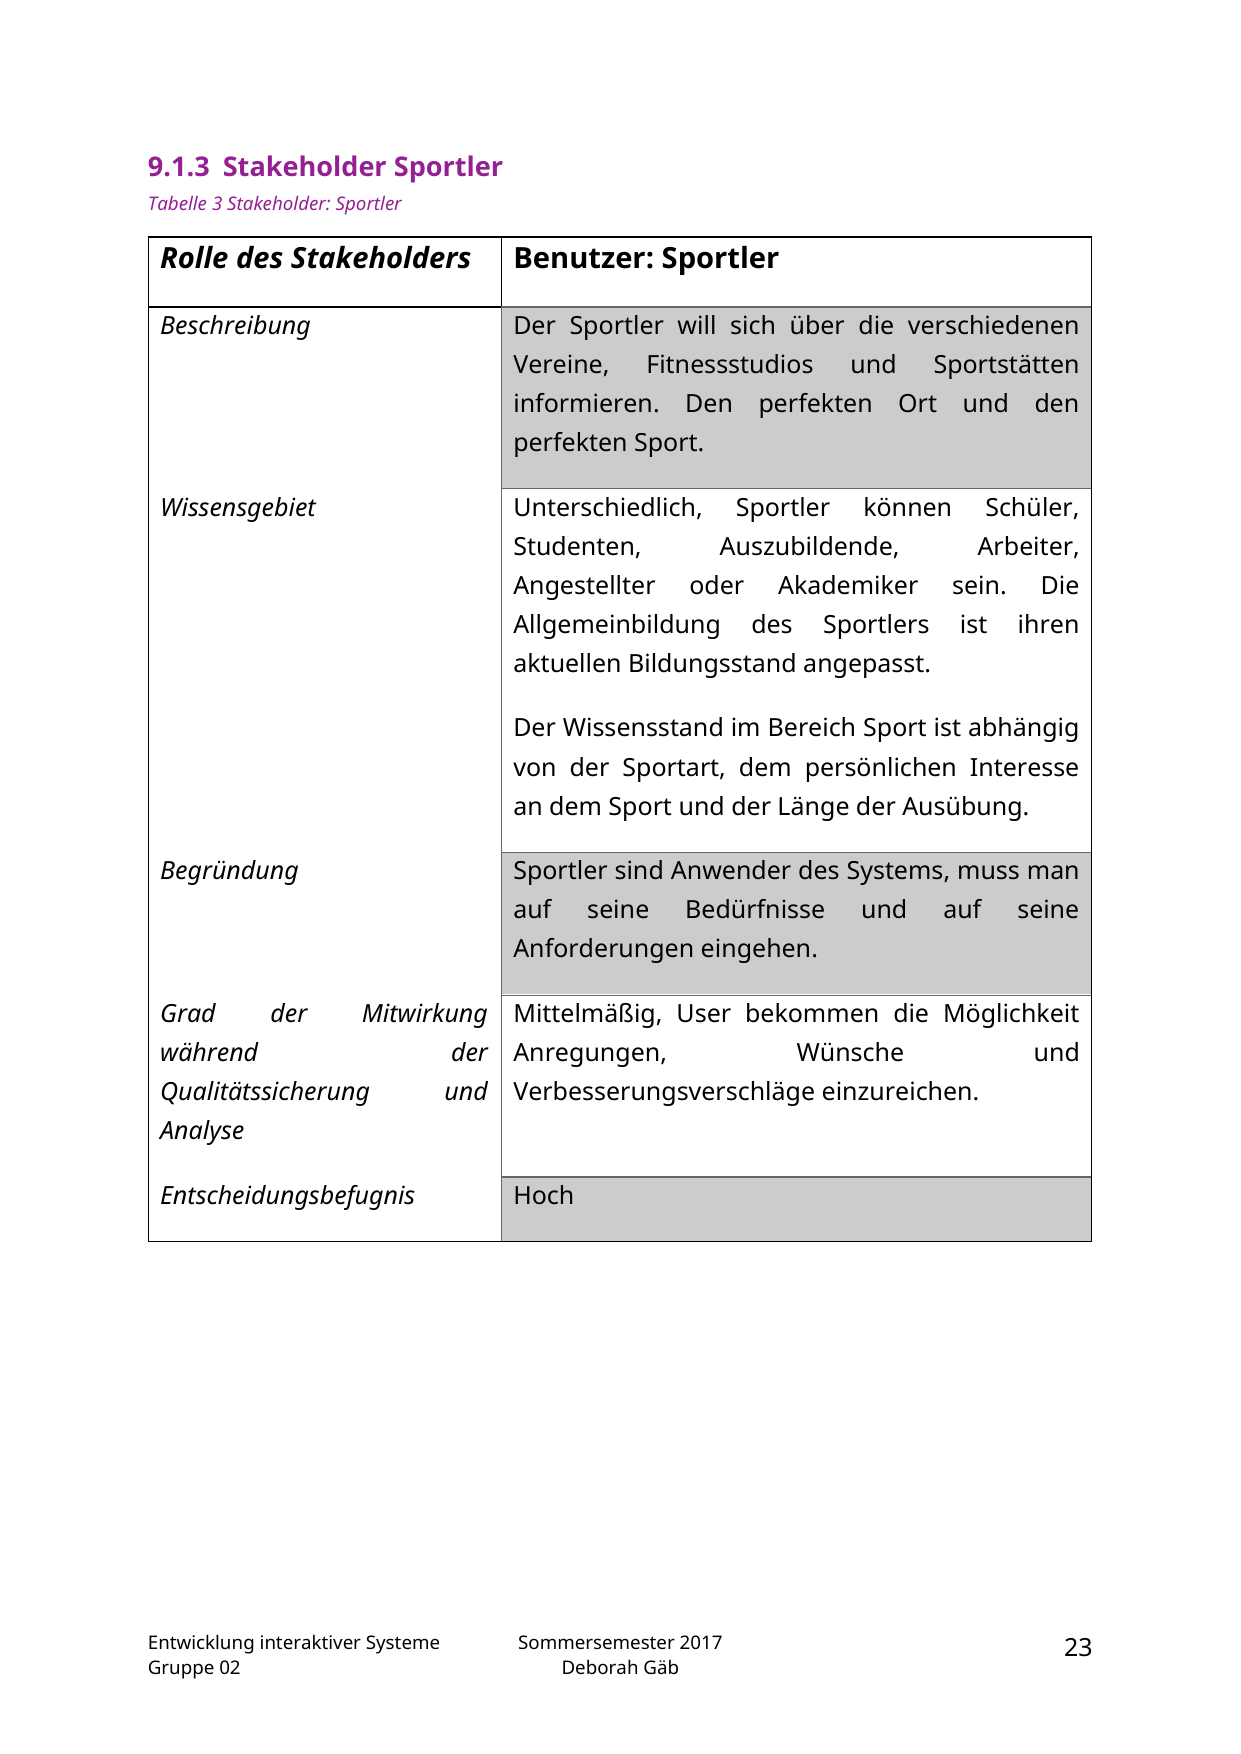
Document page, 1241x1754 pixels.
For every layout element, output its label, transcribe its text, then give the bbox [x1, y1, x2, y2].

table_cell Unterschiedlich, Sportler können Schüler, Studenten, Auszubildende, Arbeiter, Angestellter oder Akademiker sein. Die Allgemeinbildung des Sportlers ist ihren aktuellen Bildungsstand angepasst. Der Wissensstand im Bereich Sport ist abhängig von der Sportart, dem persönlichen Interesse an dem Sport und der Länge der Ausübung. [502, 489, 1091, 852]
table_cell Begründung [149, 852, 501, 994]
table_cell Hoch [502, 1178, 1091, 1241]
subtitle Stakeholder Sportler [148, 148, 1093, 184]
table_cell Grad der Mitwirkung während der Qualitätssicherung und Analyse [149, 995, 501, 1176]
table_cell Wissensgebiet [149, 488, 501, 852]
table_cell Der Sportler will sich über die verschiedenen Vereine, Fitnessstudios und Sportstätten informieren. Den perfekten Ort und den perfekten Sport. [502, 308, 1091, 488]
table_cell Entscheidungsbefugnis [149, 1176, 501, 1241]
table_header Benutzer: Sportler [502, 238, 1091, 306]
table_cell Sportler sind Anwender des Systems, muss man auf seine Bedürfnisse und auf seine Anforderungen eingehen. [502, 853, 1091, 994]
table_cell Mittelmäßig, User bekommen die Möglichkeit Anregungen, Wünsche und Verbesserungsverschläge einzureichen. [502, 996, 1091, 1176]
table_header Rolle des Stakeholders [149, 238, 501, 306]
table_cell Beschreibung [149, 308, 501, 488]
